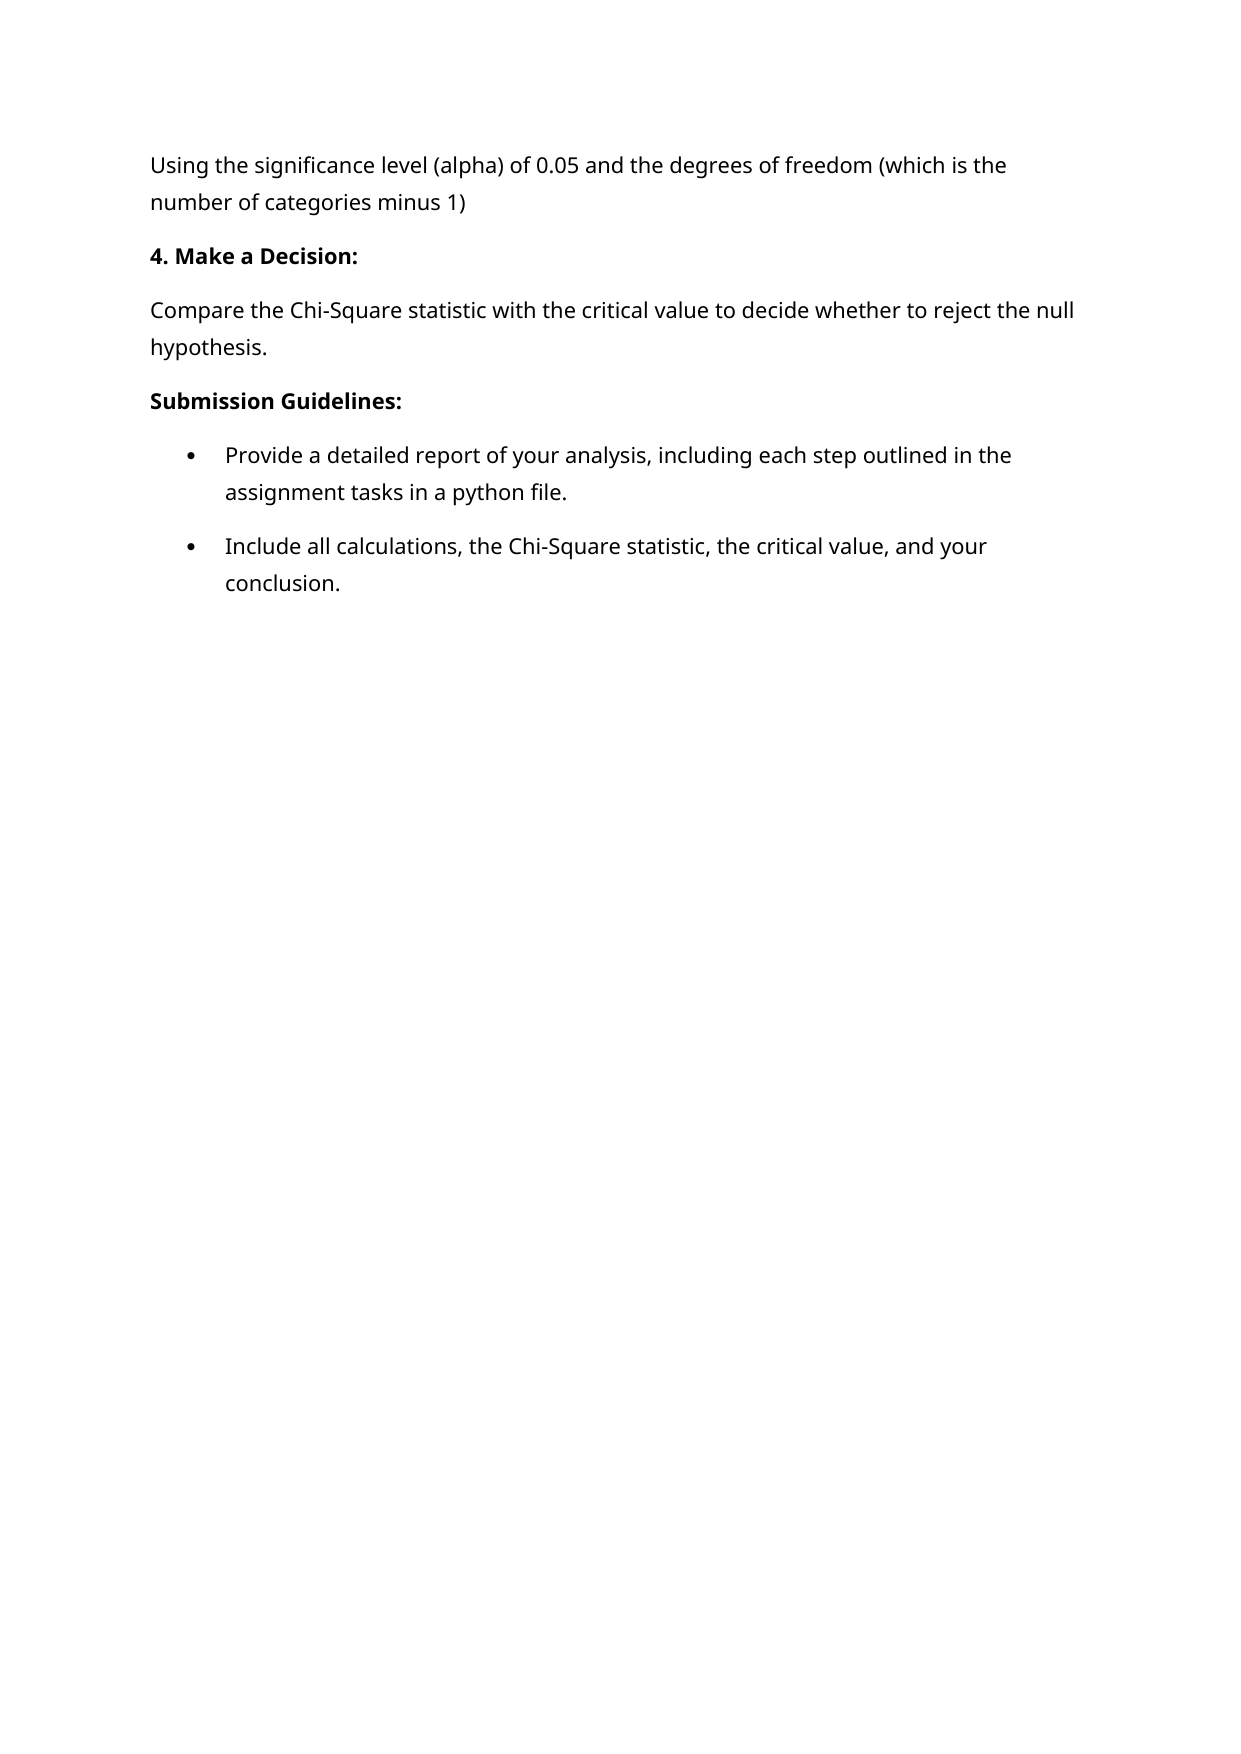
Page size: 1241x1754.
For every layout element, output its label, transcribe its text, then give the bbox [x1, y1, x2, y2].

text Compare the Chi-Square statistic with the critical value to decide whether to reject the null hypothesis. [150, 295, 1090, 362]
text Submission Guidelines: [150, 386, 1090, 416]
list Include all calculations, the Chi-Square statistic, the critical value, and your conclusion. [187, 531, 1090, 598]
list Provide a detailed report of your analysis, including each step outlined in the assignment tasks in a python file. [187, 440, 1090, 507]
text 4. Make a Decision: [150, 241, 1090, 271]
text Using the significance level (alpha) of 0.05 and the degrees of freedom (which is the number of categories minus 1) [150, 150, 1090, 217]
